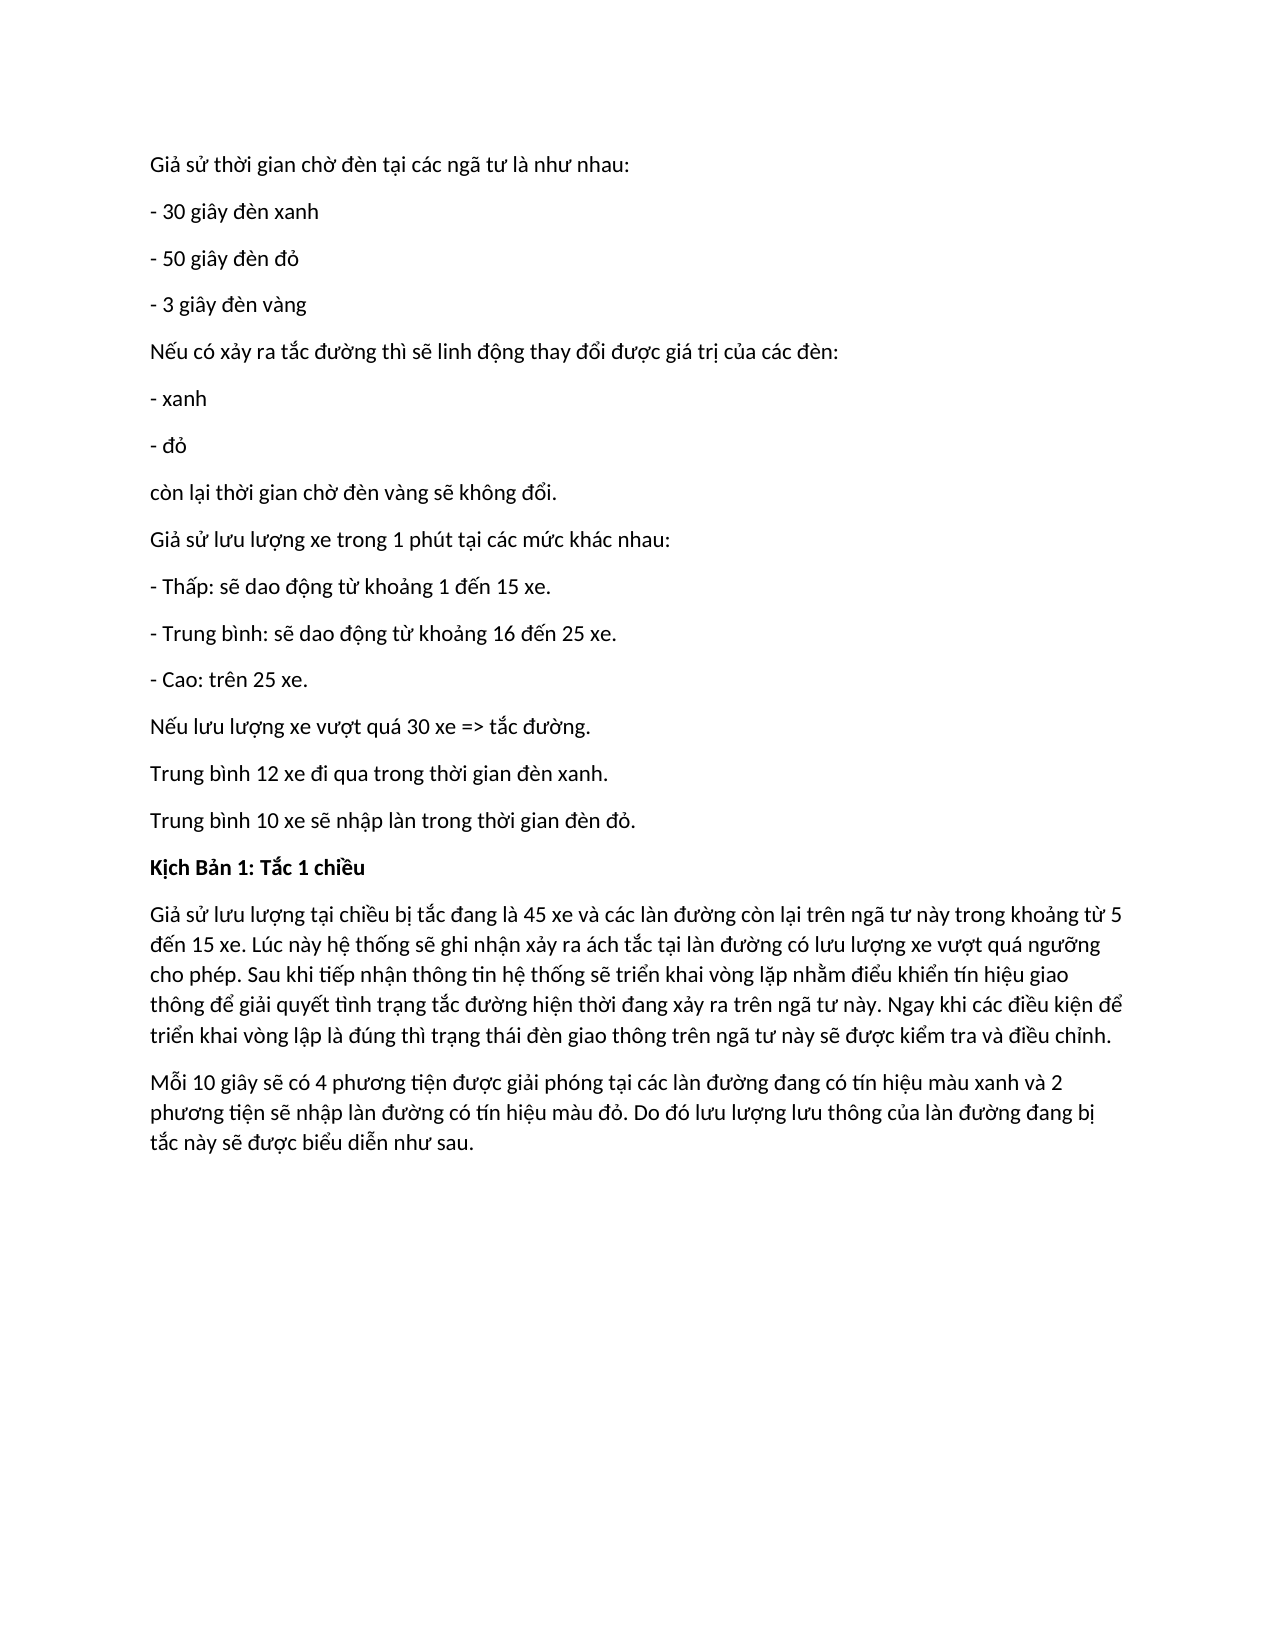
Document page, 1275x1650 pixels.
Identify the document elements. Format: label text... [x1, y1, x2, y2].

text - 3 giây đèn vàng [150, 291, 1125, 319]
text - Thấp: sẽ dao động từ khoảng 1 đến 15 xe. [150, 572, 1125, 600]
text - đỏ [150, 431, 1125, 459]
text Trung bình 12 xe đi qua trong thời gian đèn xanh. [150, 759, 1125, 787]
text - xanh [150, 384, 1125, 412]
text Mỗi 10 giây sẽ có 4 phương tiện được giải phóng tại các làn đường đang có tín hiệu màu xanh và 2 phương tiện sẽ nhập làn đường có tín hiệu màu đỏ. Do đó lưu lượng lưu thông của làn đường đang bị tắc này sẽ được biểu diễn như sau. [150, 1068, 1125, 1156]
text Kịch Bản 1: Tắc 1 chiều [150, 853, 1125, 881]
text Trung bình 10 xe sẽ nhập làn trong thời gian đèn đỏ. [150, 806, 1125, 834]
text - Trung bình: sẽ dao động từ khoảng 16 đến 25 xe. [150, 619, 1125, 647]
text - 30 giây đèn xanh [150, 197, 1125, 225]
text - 50 giây đèn đỏ [150, 244, 1125, 272]
text còn lại thời gian chờ đèn vàng sẽ không đổi. [150, 478, 1125, 506]
text Nếu lưu lượng xe vượt quá 30 xe => tắc đường. [150, 712, 1125, 741]
text Giả sử thời gian chờ đèn tại các ngã tư là như nhau: [150, 150, 1125, 178]
text - Cao: trên 25 xe. [150, 666, 1125, 694]
text Nếu có xảy ra tắc đường thì sẽ linh động thay đổi được giá trị của các đèn: [150, 337, 1125, 366]
text Giả sử lưu lượng xe trong 1 phút tại các mức khác nhau: [150, 525, 1125, 553]
text Giả sử lưu lượng tại chiều bị tắc đang là 45 xe và các làn đường còn lại trên ngã tư này trong khoảng từ 5 đến 15 xe. Lúc này hệ thống sẽ ghi nhận xảy ra ách tắc tại làn đường có lưu lượng xe vượt quá ngưỡng cho phép. Sau khi tiếp nhận thông tin hệ thống sẽ triển khai vòng lặp nhằm điểu khiển tín hiệu giao thông để giải quyết tình trạng tắc đường hiện thời đang xảy ra trên ngã tư này. Ngay khi các điều kiện để triển khai vòng lập là đúng thì trạng thái đèn giao thông trên ngã tư này sẽ được kiểm tra và điều chỉnh. [150, 900, 1125, 1049]
